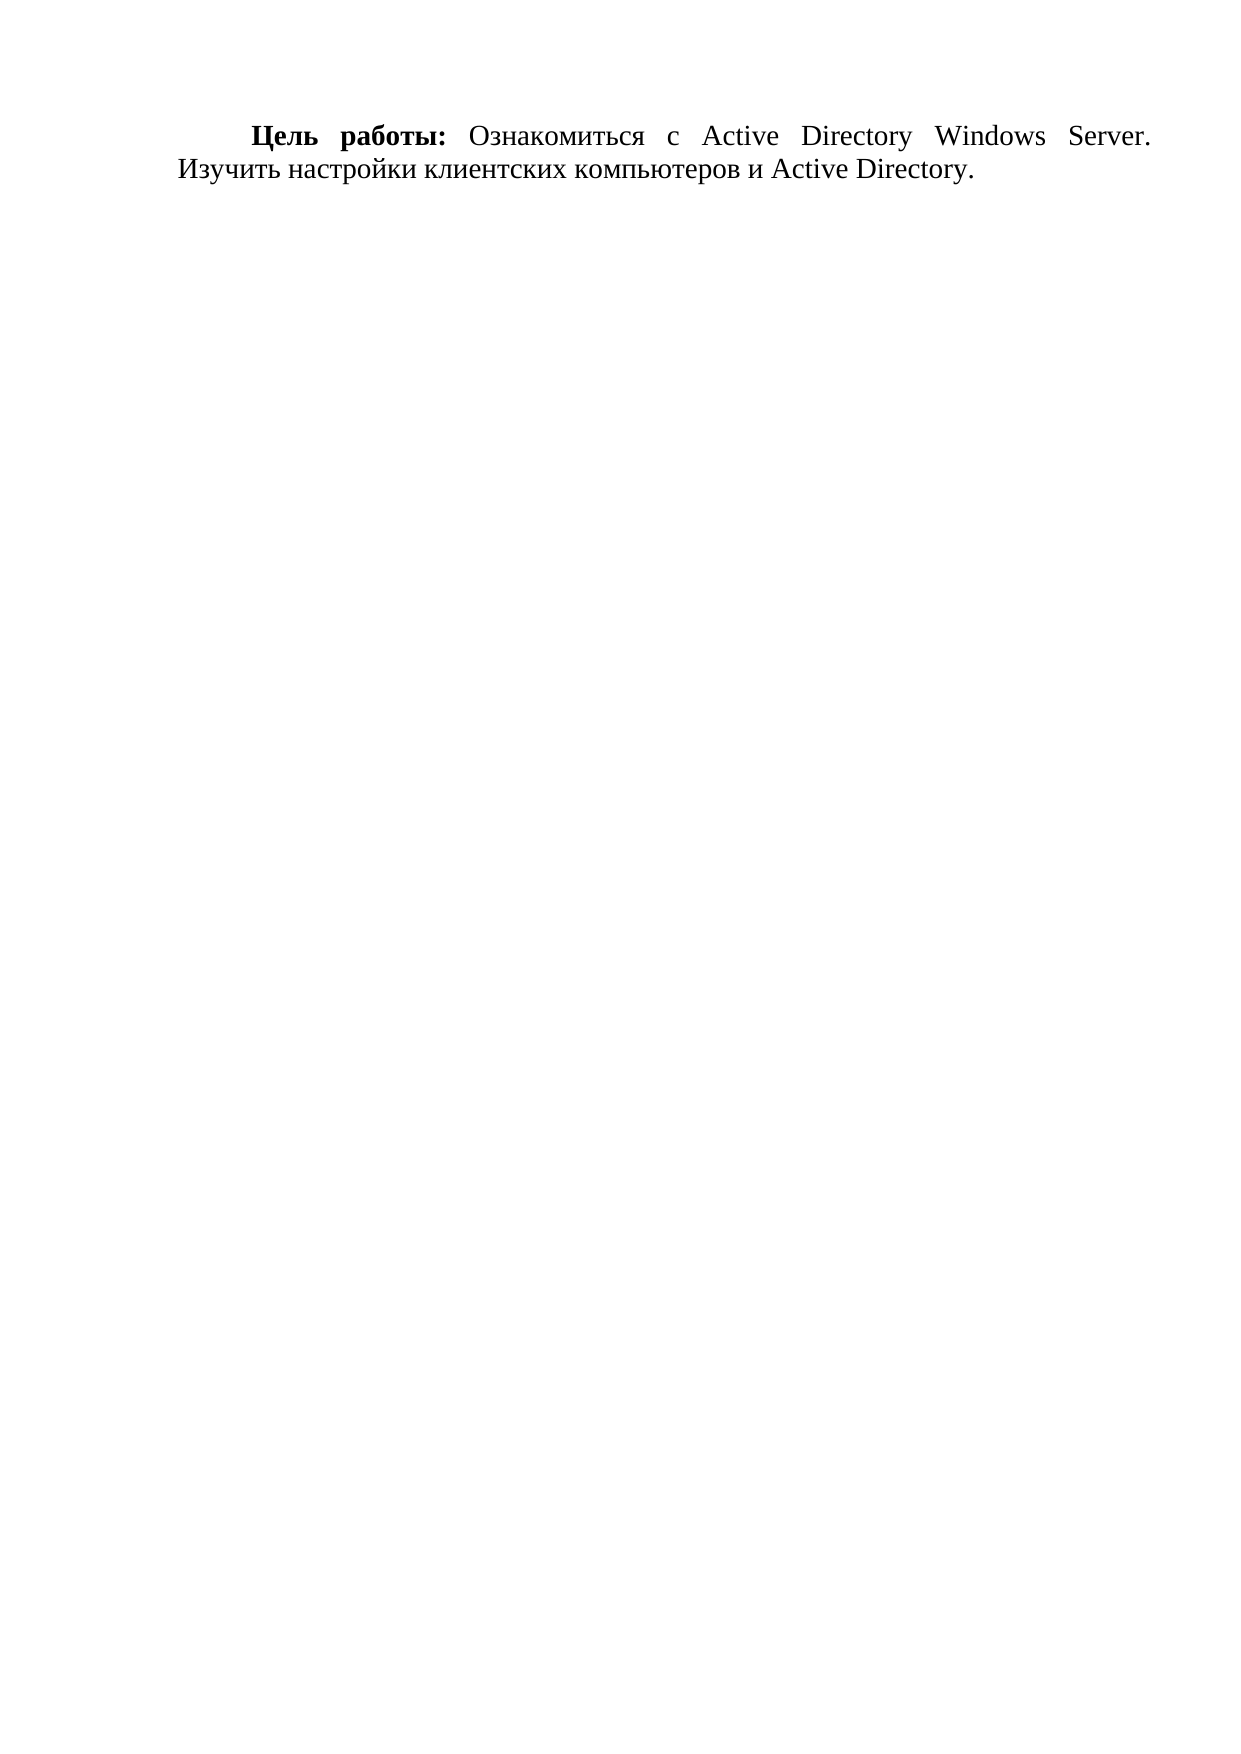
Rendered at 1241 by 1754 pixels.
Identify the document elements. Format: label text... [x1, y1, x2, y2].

text Цель работы: Ознакомиться с Active Directory Windows Server. Изучить настройки клиентских компьютеров и Active Directory. [177, 118, 1152, 185]
